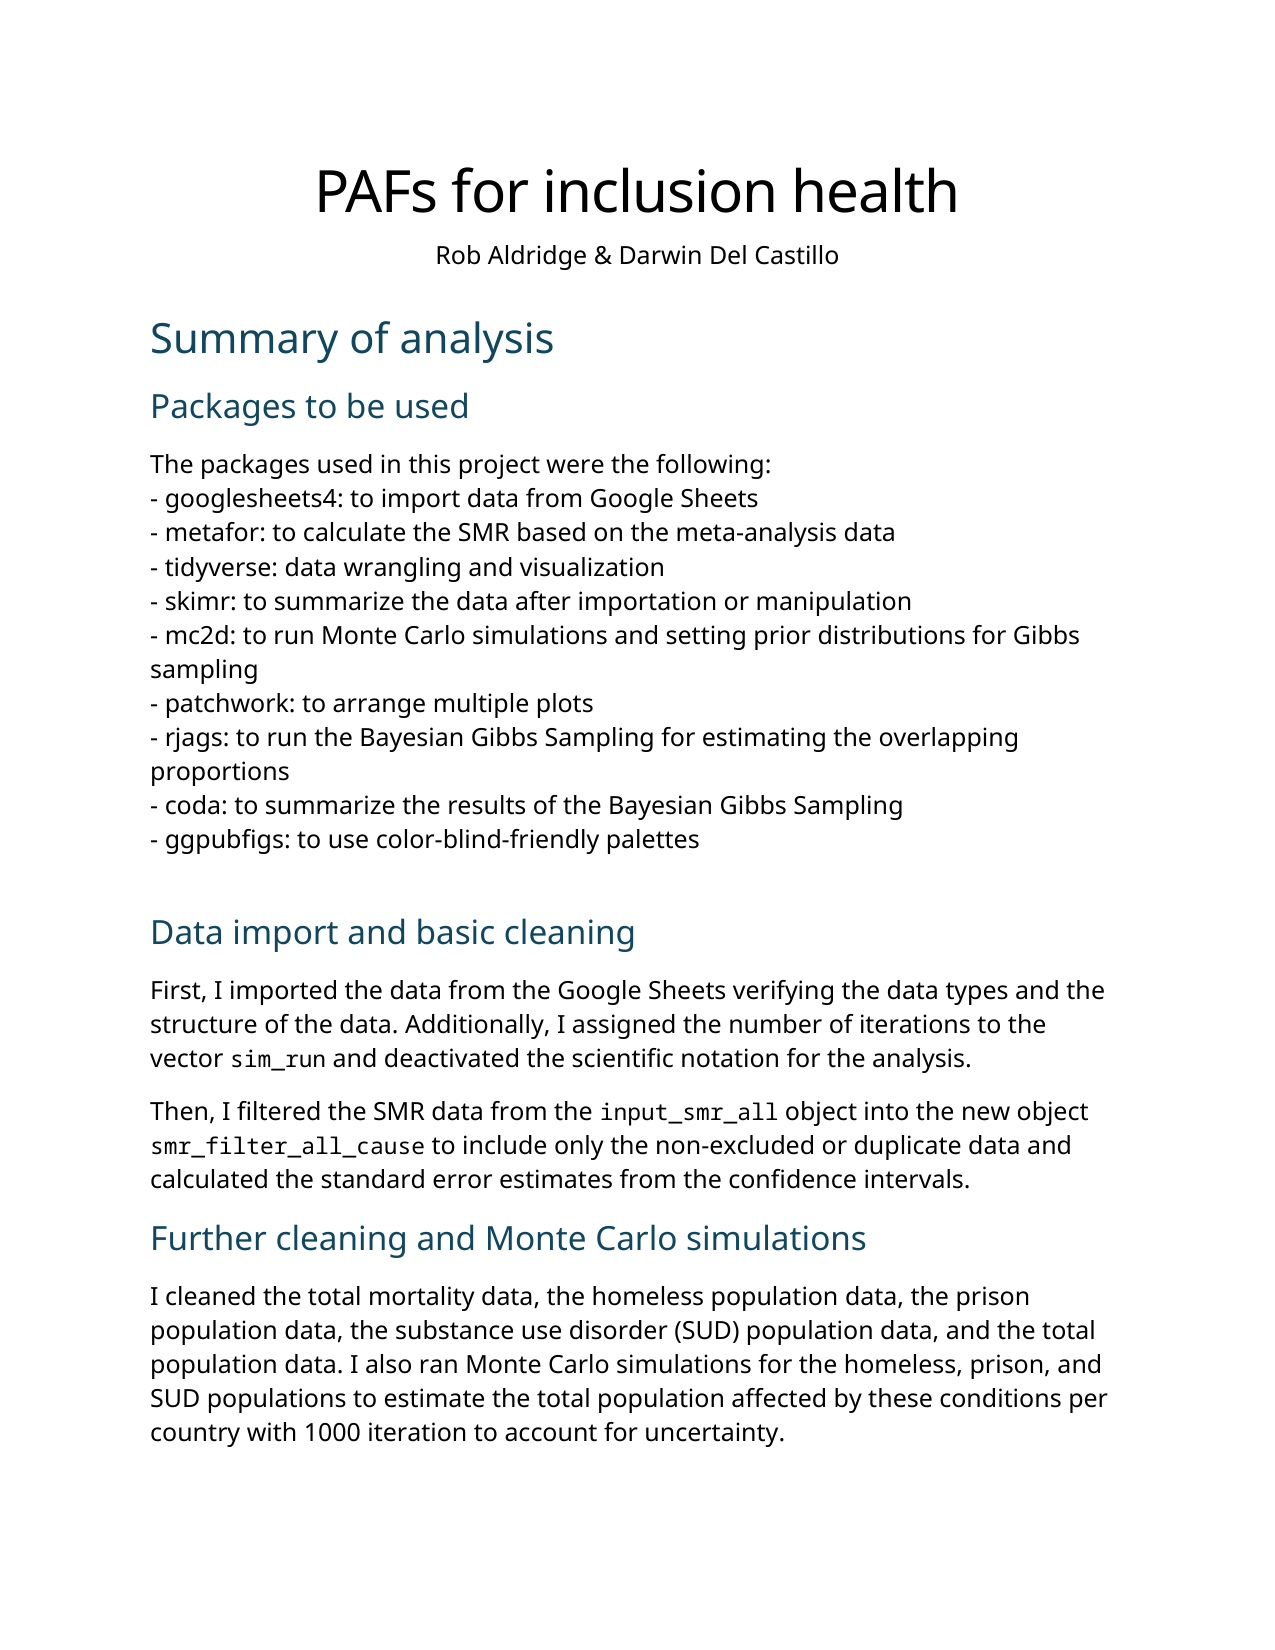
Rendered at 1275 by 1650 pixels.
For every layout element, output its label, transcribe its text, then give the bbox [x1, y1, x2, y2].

title PAFs for inclusion health [150, 150, 1125, 229]
text First, I imported the data from the Google Sheets verifying the data types and the structure of the data. Additionally, I assigned the number of iterations to the vector sim_run and deactivated the scientific notation for the analysis. [150, 973, 1125, 1075]
subtitle Further cleaning and Monte Carlo simulations [150, 1214, 1125, 1260]
text Then, I filtered the SMR data from the input_smr_all object into the new object smr_filter_all_cause to include only the non-excluded or duplicate data and calculated the standard error estimates from the confidence intervals. [150, 1094, 1125, 1196]
subtitle Summary of analysis [150, 309, 1125, 366]
text The packages used in this project were the following: - googlesheets4: to import data from Google Sheets - metafor: to calculate the SMR based on the meta-analysis data - tidyverse: data wrangling and visualization - skimr: to summarize the data after importation or manipulation - mc2d: to run Monte Carlo simulations and setting prior distributions for Gibbs sampling - patchwork: to arrange multiple plots - rjags: to run the Bayesian Gibbs Sampling for estimating the overlapping proportions - coda: to summarize the results of the Bayesian Gibbs Sampling - ggpubfigs: to use color-blind-friendly palettes [150, 447, 1125, 890]
subtitle Data import and basic cleaning [150, 908, 1125, 954]
text Rob Aldridge & Darwin Del Castillo [150, 238, 1125, 272]
text I cleaned the total mortality data, the homeless population data, the prison population data, the substance use disorder (SUD) population data, and the total population data. I also ran Monte Carlo simulations for the homeless, prison, and SUD populations to estimate the total population affected by these conditions per country with 1000 iteration to account for uncertainty. [150, 1279, 1125, 1449]
subtitle Packages to be used [150, 383, 1125, 428]
